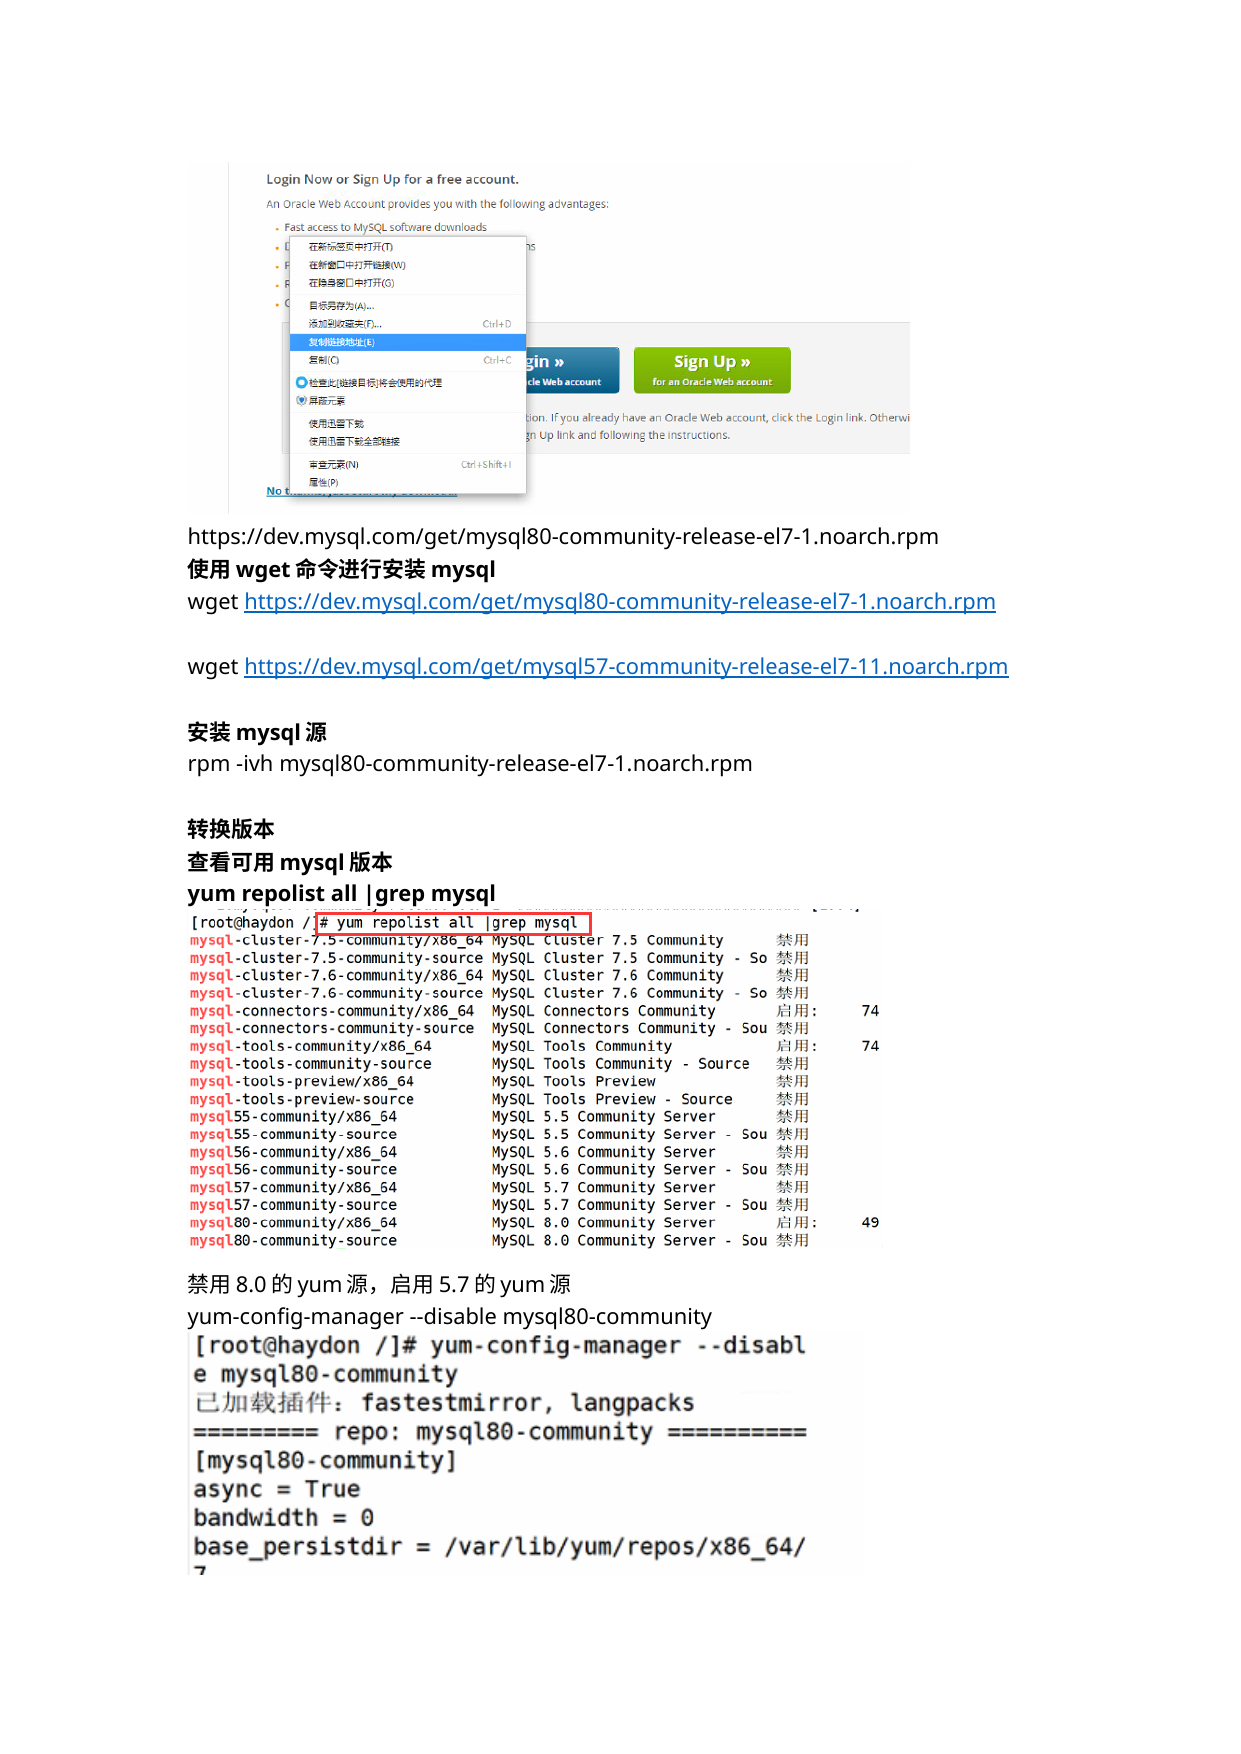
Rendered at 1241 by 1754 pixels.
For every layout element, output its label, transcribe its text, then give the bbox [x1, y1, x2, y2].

text rpm -ivh mysql80-community-release-el7-1.noarch.rpm [187, 747, 1053, 779]
text 使用wget命令进行安装mysql [187, 552, 1053, 584]
text wget https://dev.mysql.com/get/mysql80-community-release-el7-1.noarch.rpm [187, 584, 1053, 617]
text https://dev.mysql.com/get/mysql80-community-release-el7-1.noarch.rpm [187, 519, 1053, 552]
text yum-config-manager --disable mysql80-community [187, 1299, 1053, 1332]
text 转换版本 [187, 812, 1053, 844]
text 查看可用mysql版本 [187, 844, 1053, 877]
text 安装mysql源 [187, 714, 1053, 747]
text wget https://dev.mysql.com/get/mysql57-community-release-el7-11.noarch.rpm [187, 649, 1053, 682]
picture [187, 1332, 866, 1575]
text 禁用8.0的yum源，启用5.7的yum源 [187, 1267, 1053, 1299]
picture [187, 162, 911, 514]
picture [187, 909, 883, 1249]
text yum repolist all |grep mysql [187, 877, 1053, 909]
